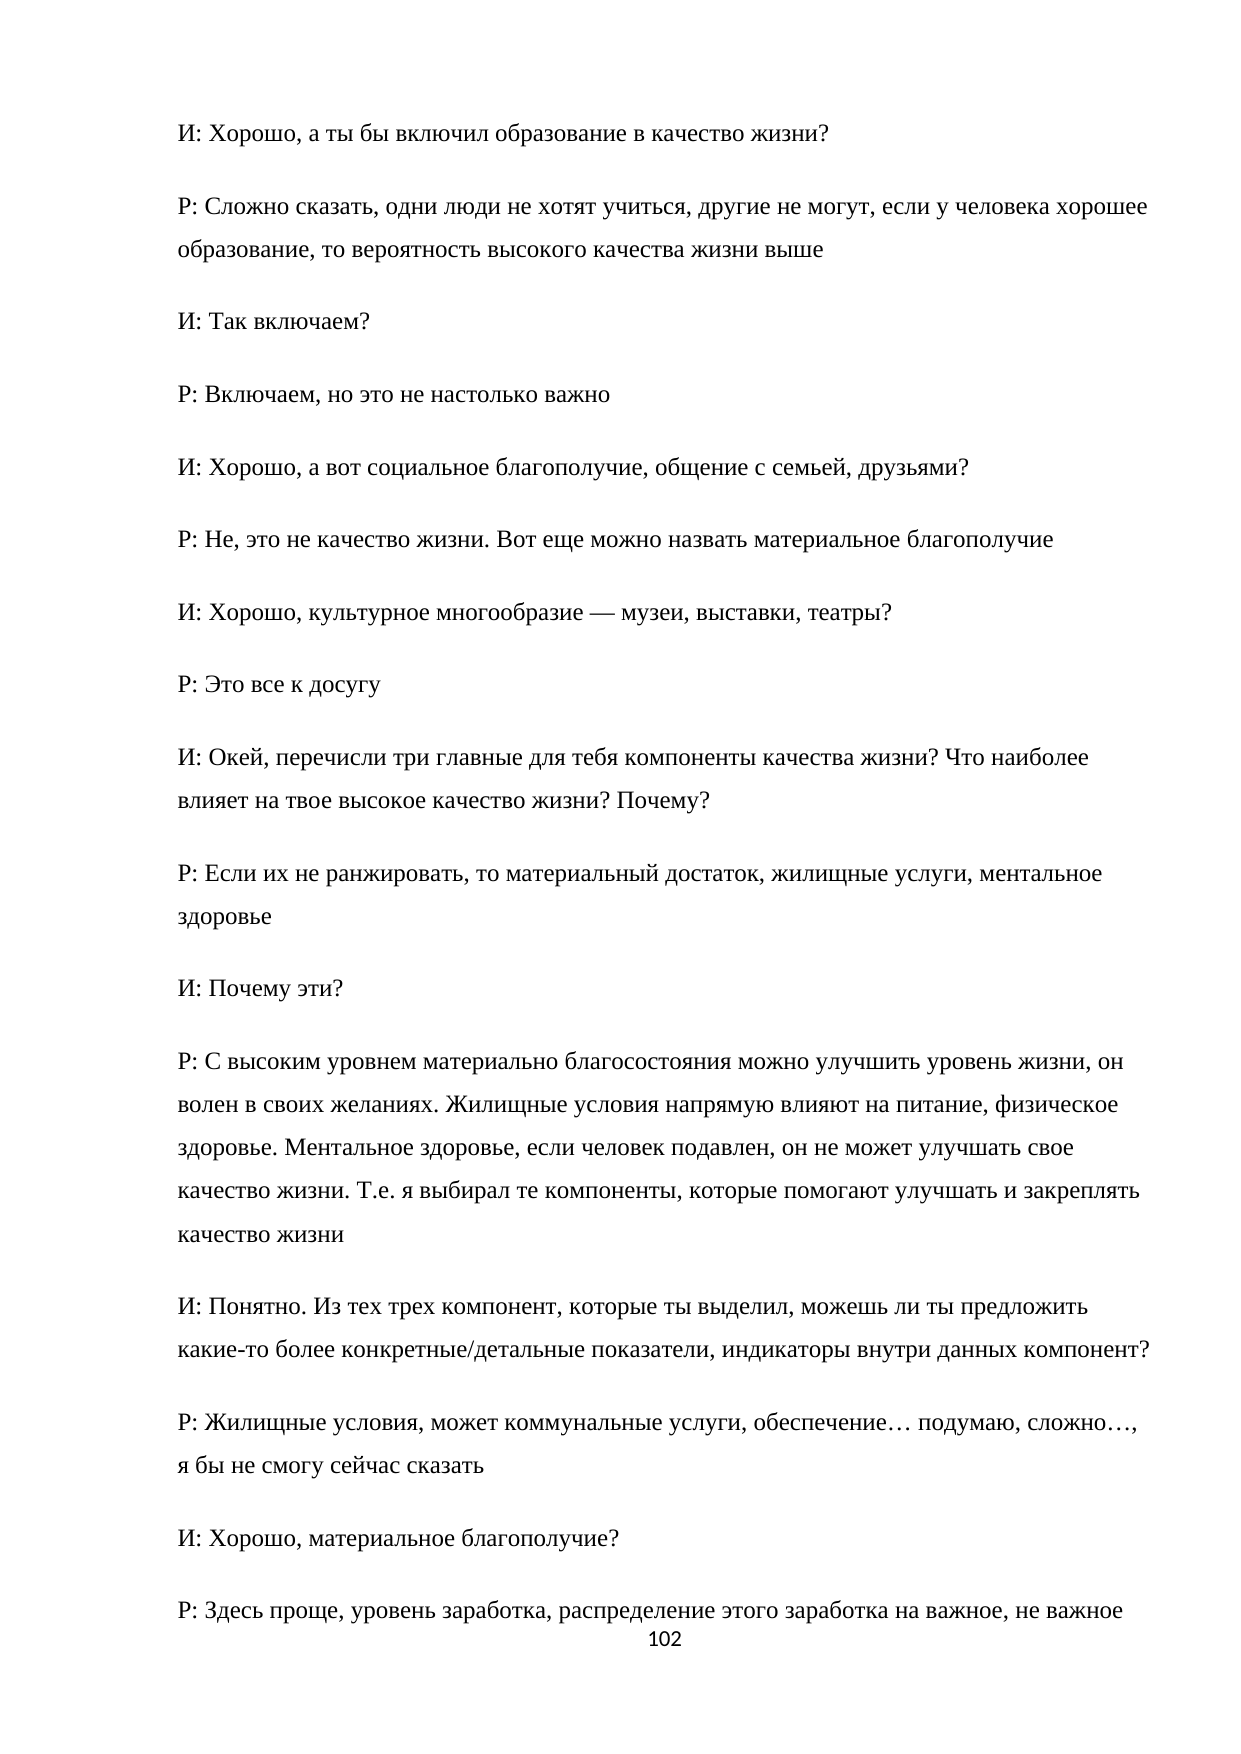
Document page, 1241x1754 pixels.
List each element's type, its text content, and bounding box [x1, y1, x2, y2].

text И: Хорошо, а вот социальное благополучие, общение с семьей, друзьями? [177, 452, 1152, 480]
text И: Хорошо, культурное многообразие — музеи, выставки, театры? [177, 597, 1152, 626]
text Р: Не, это не качество жизни. Вот еще можно назвать материальное благополучие [177, 524, 1152, 553]
text Р: С высоким уровнем материально благосостояния можно улучшить уровень жизни, он волен в своих желаниях. Жилищные условия напрямую влияют на питание, физическое здоровье. Ментальное здоровье, если человек подавлен, он не может улучшать свое качество жизни. Т.е. я выбирал те компоненты, которые помогают улучшать и закреплять качество жизни [177, 1046, 1152, 1247]
text И: Окей, перечисли три главные для тебя компоненты качества жизни? Что наиболее влияет на твое высокое качество жизни? Почему? [177, 742, 1152, 814]
text Р: Это все к досугу [177, 669, 1152, 698]
text Р: Сложно сказать, одни люди не хотят учиться, другие не могут, если у человека хорошее образование, то вероятность высокого качества жизни выше [177, 191, 1152, 263]
text И: Так включаем? [177, 306, 1152, 335]
text И: Хорошо, материальное благополучие? [177, 1523, 1152, 1551]
text Р: Здесь проще, уровень заработка, распределение этого заработка на важное, не важное [177, 1595, 1152, 1624]
text Р: Жилищные условия, может коммунальные услуги, обеспечение… подумаю, сложно…, я бы не смогу сейчас сказать [177, 1407, 1152, 1479]
text И: Хорошо, а ты бы включил образование в качество жизни? [177, 118, 1152, 147]
text Р: Если их не ранжировать, то материальный достаток, жилищные услуги, ментальное здоровье [177, 858, 1152, 930]
text Р: Включаем, но это не настолько важно [177, 379, 1152, 408]
text И: Почему эти? [177, 973, 1152, 1002]
text И: Понятно. Из тех трех компонент, которые ты выделил, можешь ли ты предложить какие-то более конкретные/детальные показатели, индикаторы внутри данных компонент? [177, 1291, 1152, 1363]
